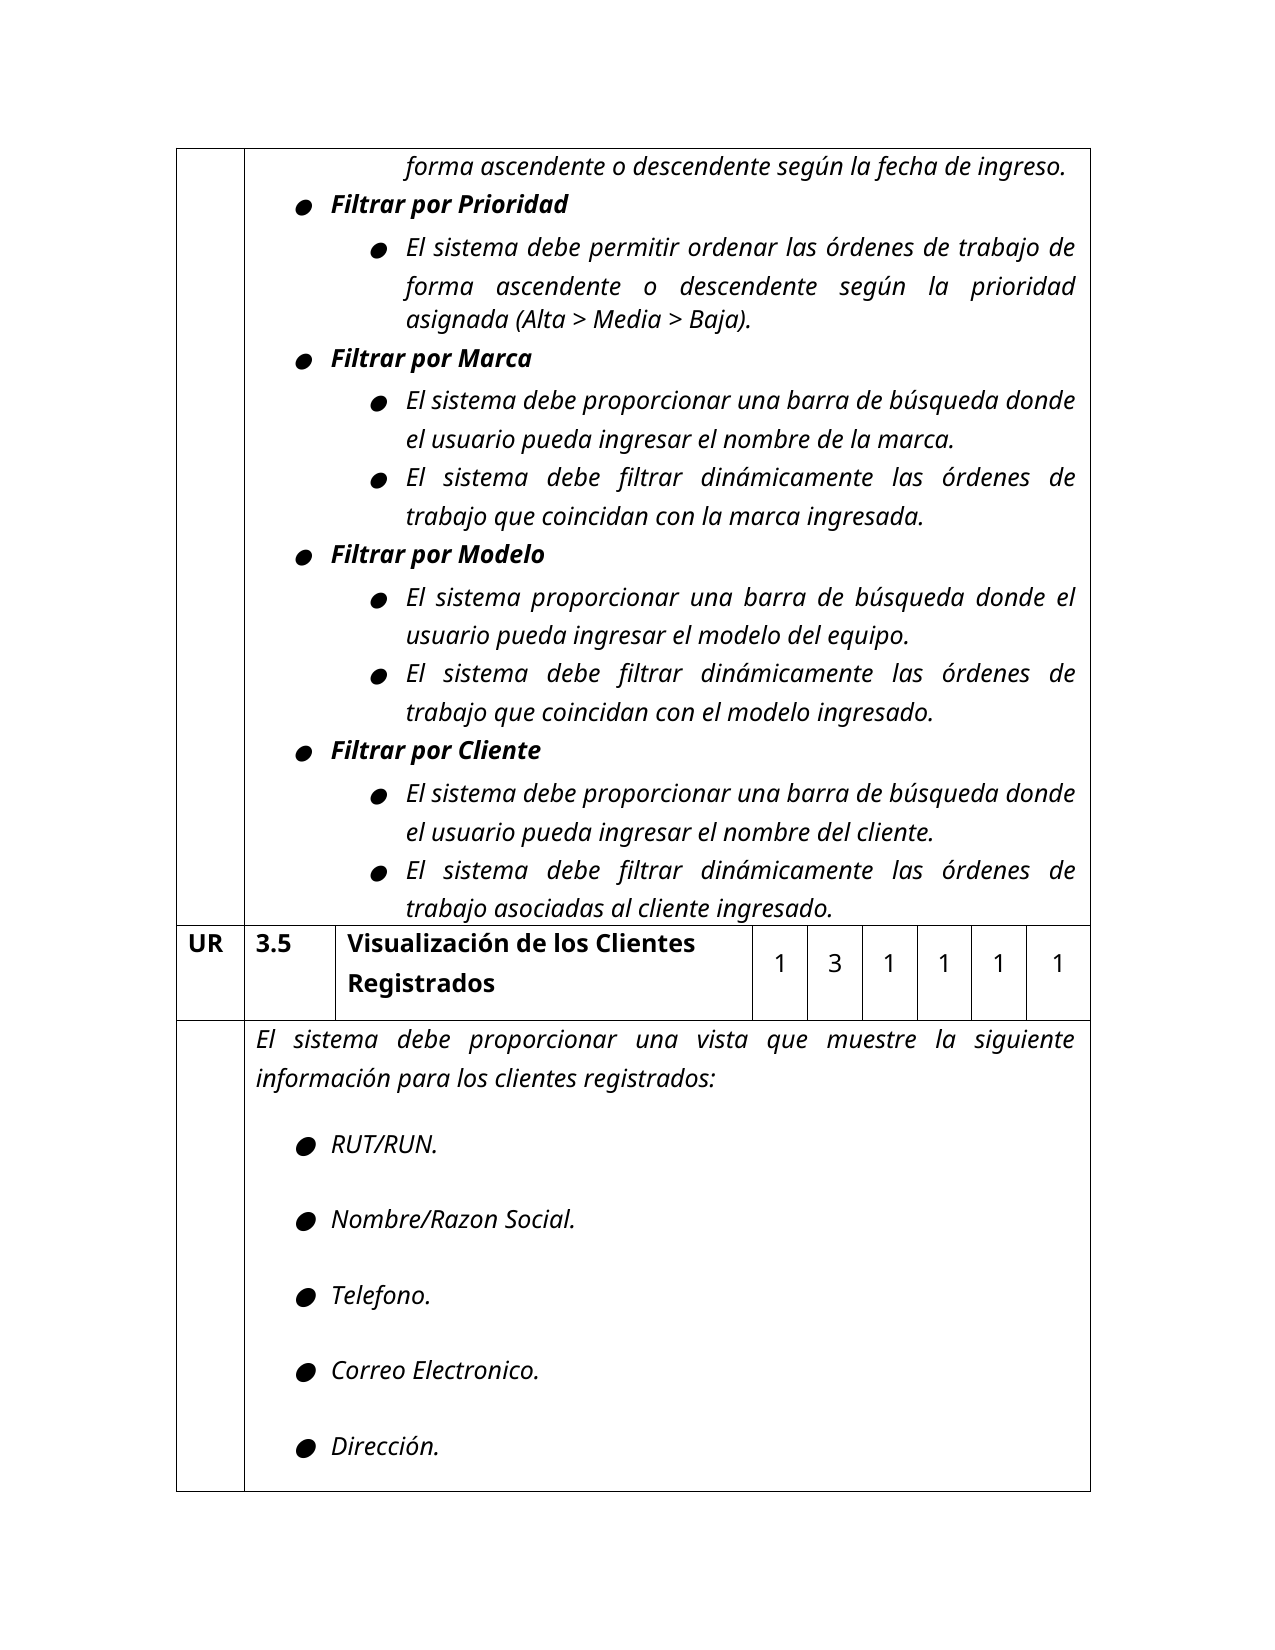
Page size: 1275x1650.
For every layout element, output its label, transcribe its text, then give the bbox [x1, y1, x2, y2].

table_cell [177, 1021, 244, 1491]
table_cell 1 [863, 926, 917, 1020]
table_cell [177, 149, 244, 925]
table_cell Visualización de los Clientes Registrados [336, 926, 752, 1020]
table_cell 3 [808, 926, 862, 1020]
table_cell 3.5 [245, 926, 335, 1020]
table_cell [245, 149, 1090, 925]
table_cell 1 [972, 926, 1026, 1020]
table_cell 1 [753, 926, 807, 1020]
table_cell El sistema debe proporcionar una vista que muestre la siguiente información para los clientes registrados: RUT/RUN. Nombre/Razon Social. Telefono. Correo Electronico. Dirección. [245, 1021, 1090, 1491]
table_cell 1 [1027, 926, 1090, 1020]
table_cell UR [177, 926, 244, 1020]
table_cell 1 [918, 926, 971, 1020]
